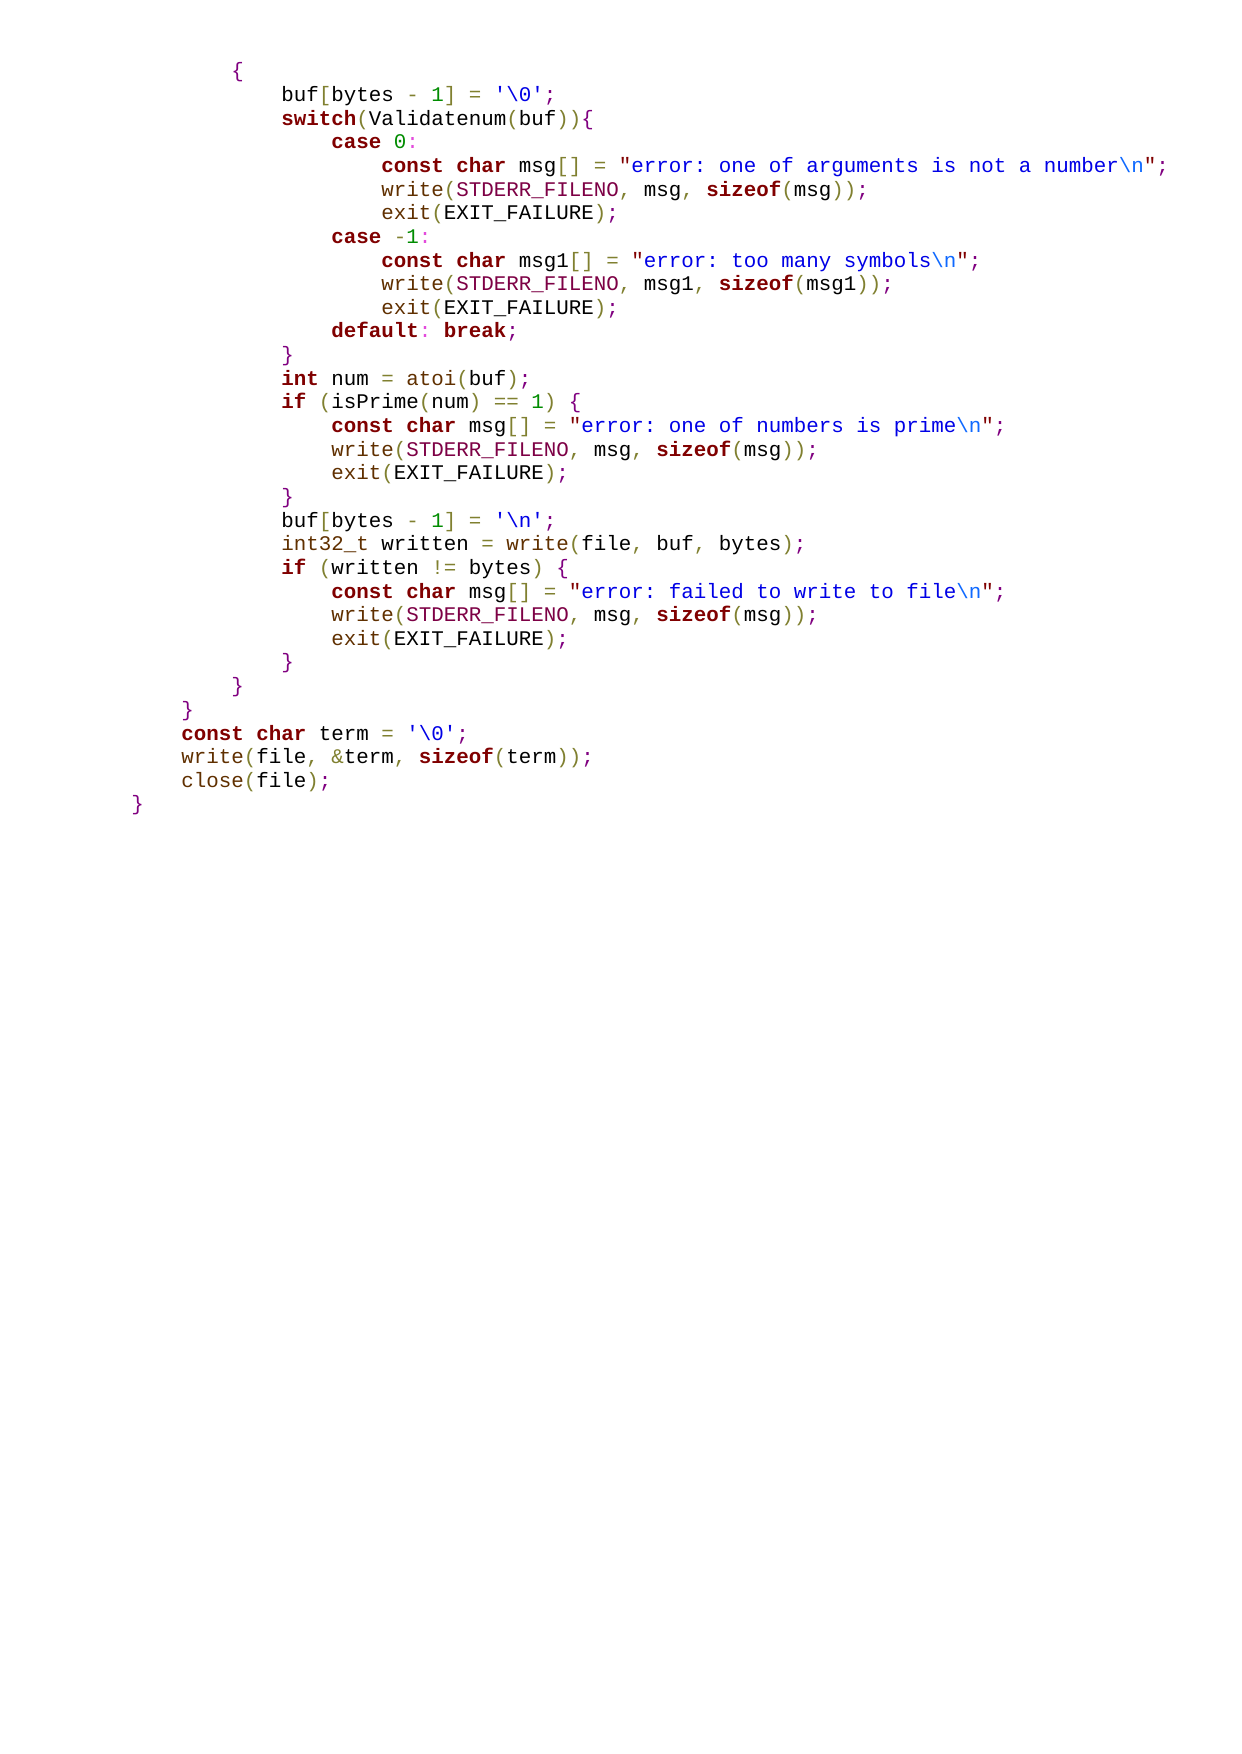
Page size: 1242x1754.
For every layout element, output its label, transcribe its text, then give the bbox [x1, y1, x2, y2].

text } [131, 652, 1183, 675]
text const char term = '\0'; [131, 722, 1183, 746]
text } [131, 486, 1183, 510]
text case 0: [131, 131, 1183, 155]
text write(STDERR_FILENO, msg, sizeof(msg)); [131, 179, 1183, 202]
text { [131, 60, 1183, 84]
text write(STDERR_FILENO, msg, sizeof(msg)); [131, 439, 1183, 462]
text exit(EXIT_FAILURE); [131, 462, 1183, 486]
text int32_t written = write(file, buf, bytes); [131, 533, 1183, 557]
text default: break; [131, 321, 1183, 344]
text exit(EXIT_FAILURE); [131, 202, 1183, 226]
text close(file); [131, 770, 1183, 793]
text exit(EXIT_FAILURE); [131, 628, 1183, 652]
text buf[bytes - 1] = '\n'; [131, 510, 1183, 533]
text write(STDERR_FILENO, msg1, sizeof(msg1)); [131, 273, 1183, 297]
text const char msg[] = "error: one of numbers is prime\n"; [131, 415, 1183, 439]
text if (isPrime(num) == 1) { [131, 391, 1183, 415]
text } [131, 344, 1183, 368]
text int num = atoi(buf); [131, 368, 1183, 391]
text const char msg1[] = "error: too many symbols\n"; [131, 249, 1183, 273]
text } [131, 675, 1183, 699]
text switch(Validatenum(buf)){ [131, 108, 1183, 131]
text buf[bytes - 1] = '\0'; [131, 84, 1183, 108]
text } [131, 793, 1183, 817]
text const char msg[] = "error: failed to write to file\n"; [131, 581, 1183, 604]
text exit(EXIT_FAILURE); [131, 297, 1183, 321]
text write(STDERR_FILENO, msg, sizeof(msg)); [131, 604, 1183, 628]
text if (written != bytes) { [131, 557, 1183, 581]
text } [131, 699, 1183, 722]
text case -1: [131, 226, 1183, 249]
text write(file, &term, sizeof(term)); [131, 746, 1183, 770]
text const char msg[] = "error: one of arguments is not a number\n"; [131, 155, 1183, 179]
